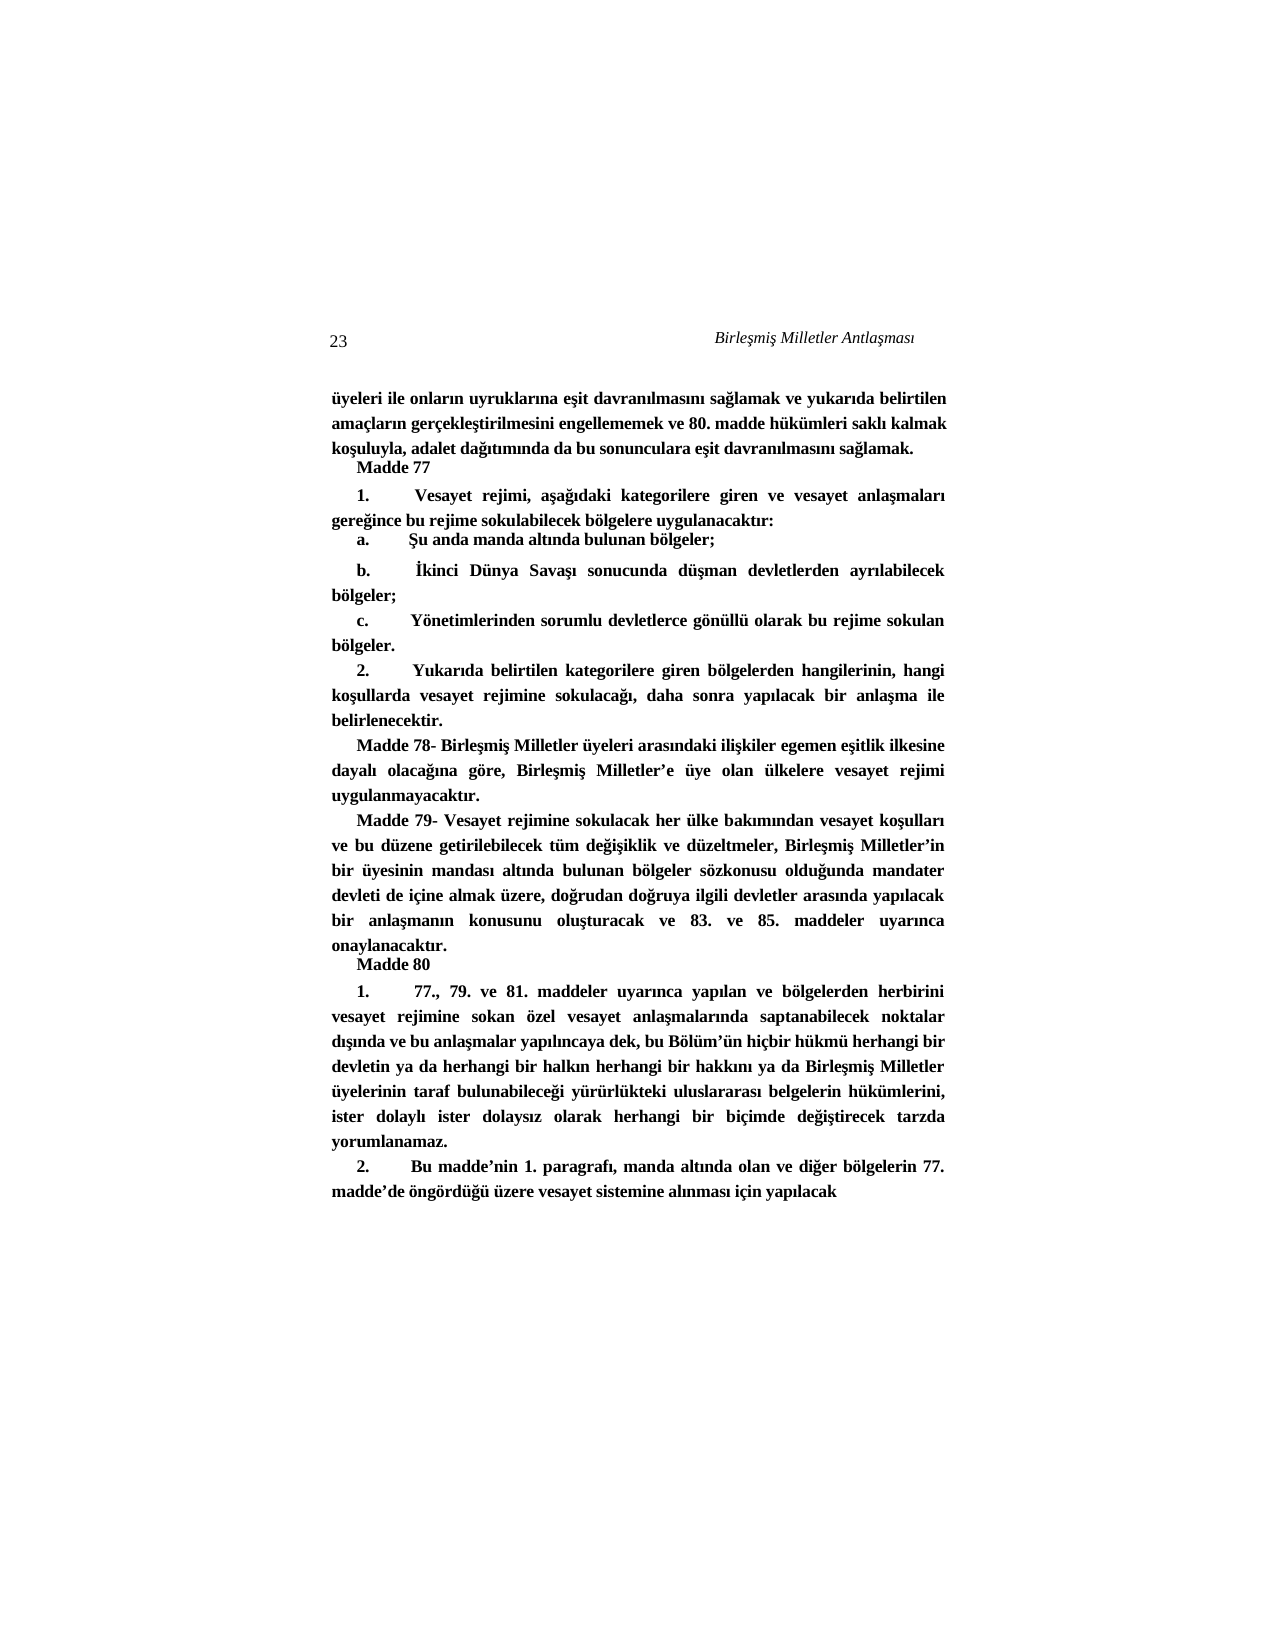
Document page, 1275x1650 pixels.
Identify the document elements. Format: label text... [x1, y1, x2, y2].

list Bu madde’nin 1. paragrafı, manda altında olan ve diğer bölgelerin 77. madde’de öngördüğü üzere vesayet sistemine alınması için yapılacak [331, 1152, 945, 1202]
text üyeleri ile onların uyruklarına eşit davranılmasını sağlamak ve yukarıda belirtilen amaçların gerçekleştirilmesini engellememek ve 80. madde hükümleri saklı kalmak koşuluyla, adalet dağıtımında da bu sonunculara eşit davranılmasını sağlamak. [331, 385, 947, 460]
list Yukarıda belirtilen kategorilere giren bölgelerden hangilerinin, hangi koşullarda vesayet rejimine sokulacağı, daha sonra yapılacak bir anlaşma ile belirlenecektir. [331, 656, 945, 731]
text Birleşmiş Milletler Antlaşması [714, 330, 915, 347]
list Yönetimlerinden sorumlu devletlerce gönüllü olarak bu rejime sokulan bölgeler. [331, 606, 945, 656]
text Madde 78- Birleşmiş Milletler üyeleri arasındaki ilişkiler egemen eşitlik ilkesine dayalı olacağına göre, Birleşmiş Milletler’e üye olan ülkelere vesayet rejimi uygulanmayacaktır. [331, 731, 945, 806]
list 77., 79. ve 81. maddeler uyarınca yapılan ve bölgelerden herbirini vesayet rejimine sokan özel vesayet anlaşmalarında saptanabilecek noktalar dışında ve bu anlaşmalar yapılıncaya dek, bu Bölüm’ün hiçbir hükmü herhangi bir devletin ya da herhangi bir halkın herhangi bir hakkını ya da Birleşmiş Milletler üyelerinin taraf bulunabileceği yürürlükteki uluslararası belgelerin hükümlerini, ister dolaylı ister dolaysız olarak herhangi bir biçimde değiştirecek tarzda yorumlanamaz. [331, 977, 945, 1152]
text Madde 77 [331, 460, 947, 477]
text Madde 79- Vesayet rejimine sokulacak her ülke bakımından vesayet koşulları ve bu düzene getirilebilecek tüm değişiklik ve düzeltmeler, Birleşmiş Milletler’in bir üyesinin mandası altında bulunan bölgeler sözkonusu olduğunda mandater devleti de içine almak üzere, doğrudan doğruya ilgili devletler arasında yapılacak bir anlaşmanın konusunu oluşturacak ve 83. ve 85. maddeler uyarınca onaylanacaktır. [331, 806, 945, 956]
text 23 [329, 333, 347, 351]
text Madde 80 [331, 956, 947, 974]
list Şu anda manda altında bulunan bölgeler; [331, 531, 947, 549]
list İkinci Dünya Savaşı sonucunda düşman devletlerden ayrılabilecek bölgeler; [331, 556, 945, 606]
list Vesayet rejimi, aşağıdaki kategorilere giren ve vesayet anlaşmaları gereğince bu rejime sokulabilecek bölgelere uygulanacaktır: [331, 481, 945, 531]
